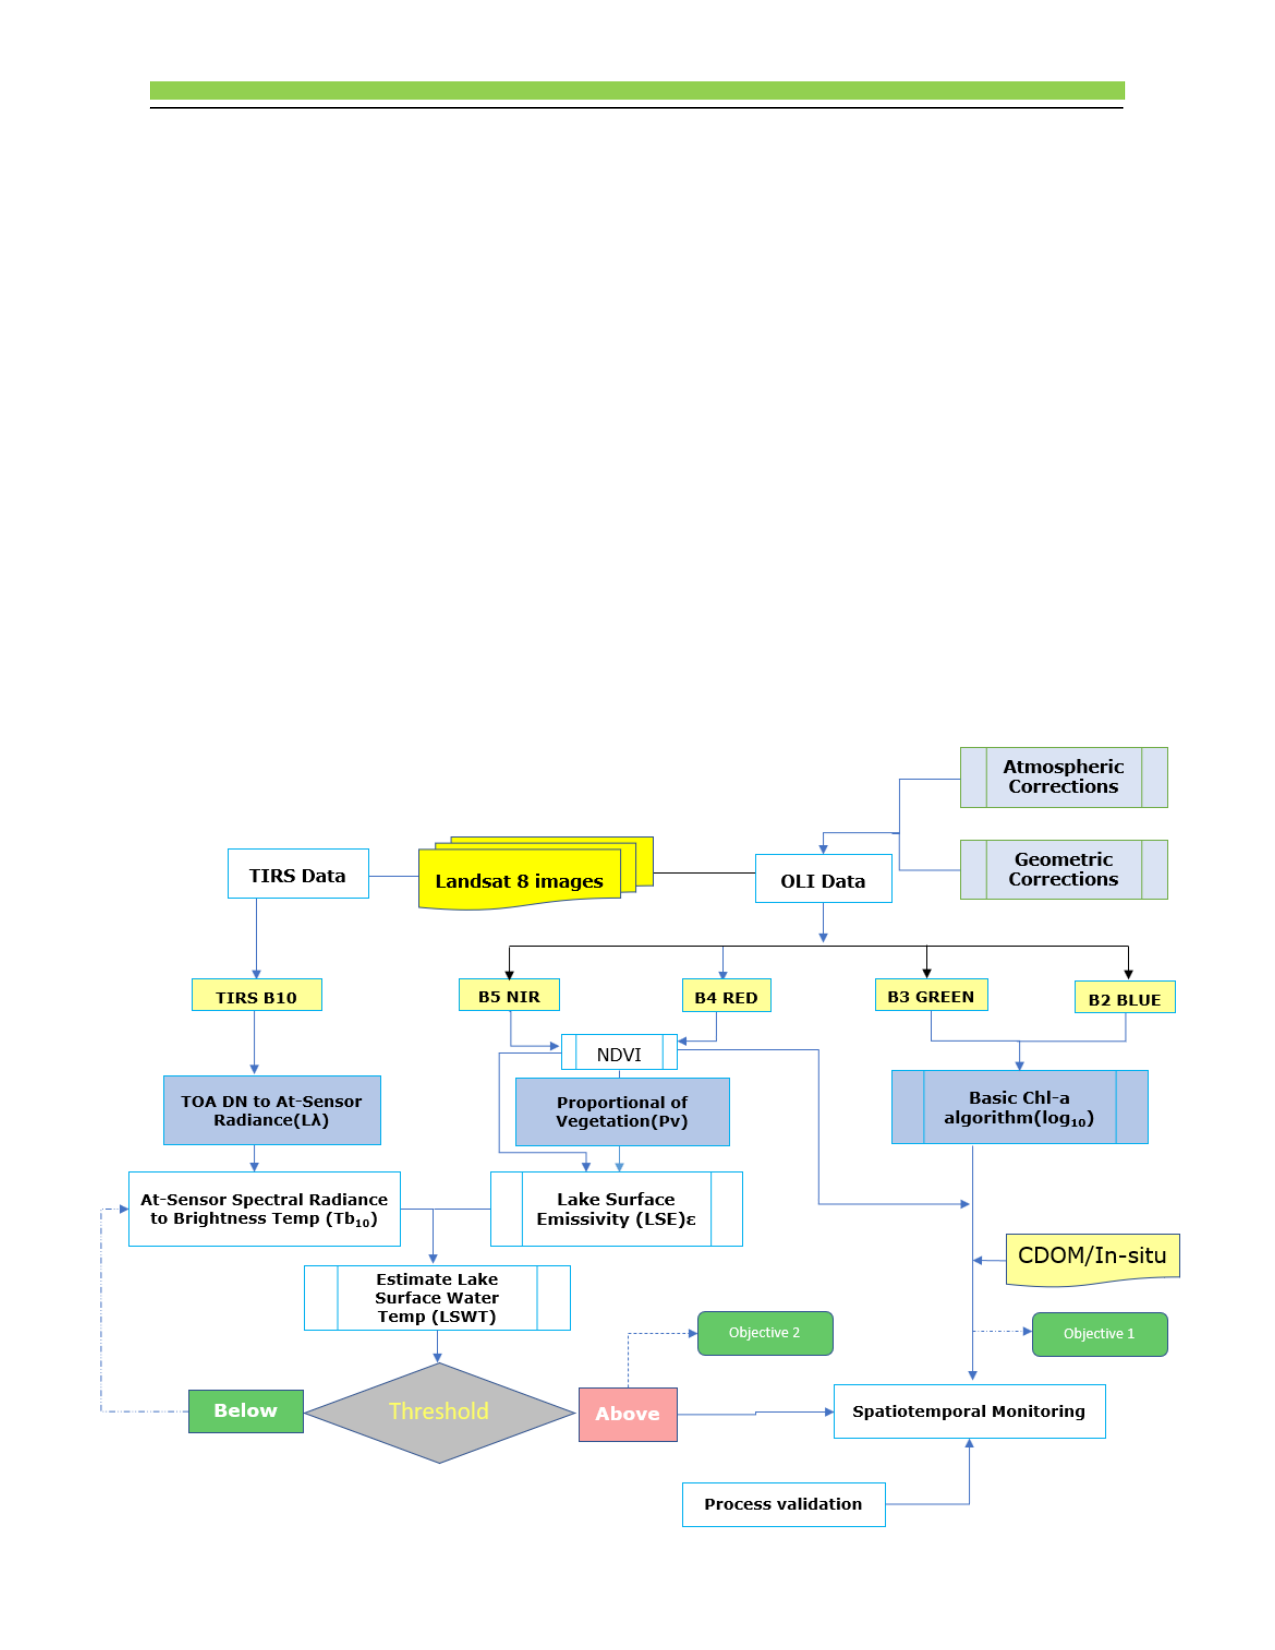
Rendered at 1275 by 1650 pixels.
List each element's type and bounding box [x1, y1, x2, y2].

picture [84, 711, 1191, 1546]
